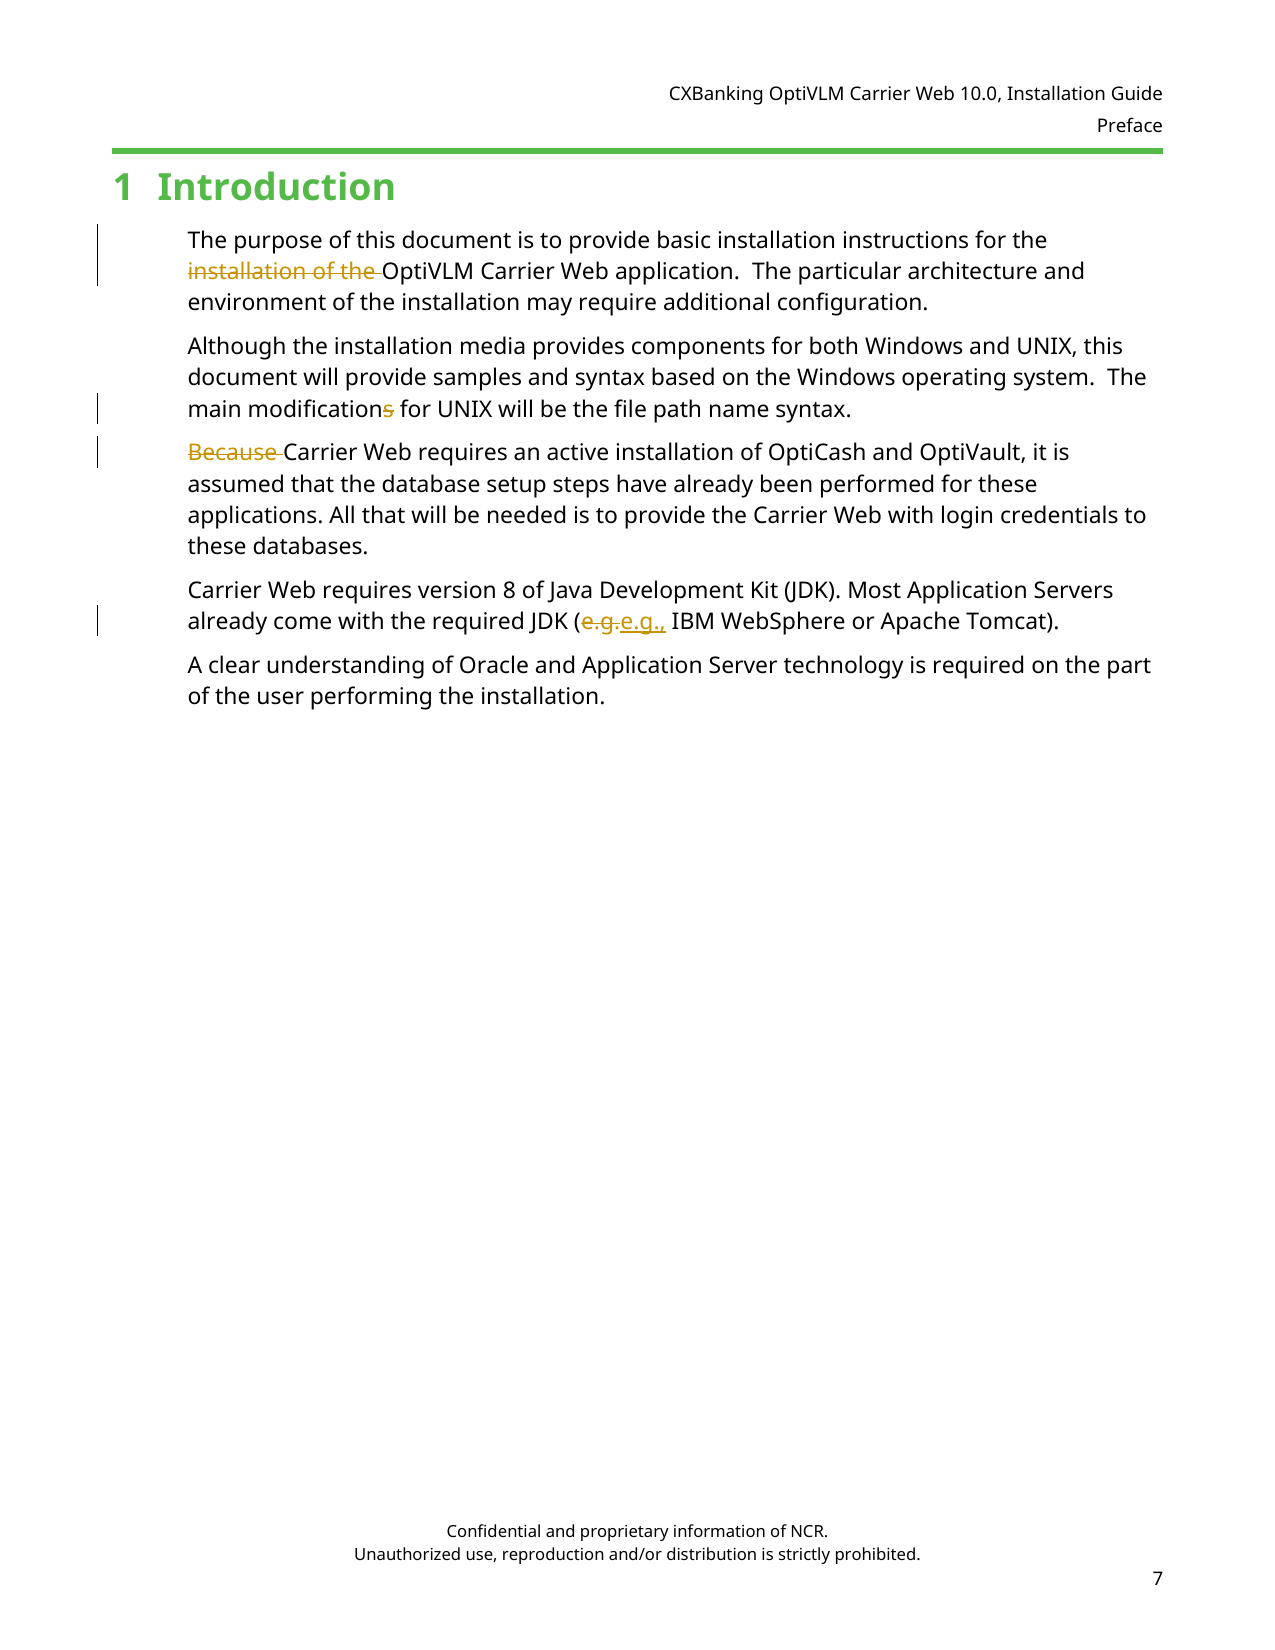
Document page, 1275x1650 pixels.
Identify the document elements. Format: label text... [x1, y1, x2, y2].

text A clear understanding of Oracle and Application Server technology is required on the part of the user performing the installation. [187, 649, 1163, 711]
text Although the installation media provides components for both Windows and UNIX, this document will provide samples and syntax based on the Windows operating system. The main modification for UNIX will be the file path name syntax. [187, 330, 1163, 424]
subtitle Introduction [112, 160, 1163, 211]
text Carrier Web requires version 8 of Java Development Kit (JDK). Most Application Servers already come with the required JDK ( IBM WebSphere or Apache Tomcat). [187, 574, 1163, 636]
text The purpose of this document is to provide basic installation instructions for the OptiVLM Carrier Web application. The particular architecture and environment of the installation may require additional configuration. [187, 224, 1163, 318]
text Carrier Web requires an active installation of OptiCash and OptiVault, it is assumed that the database setup steps have already been performed for these applications. All that will be needed is to provide the Carrier Web with login credentials to these databases. [187, 436, 1163, 561]
